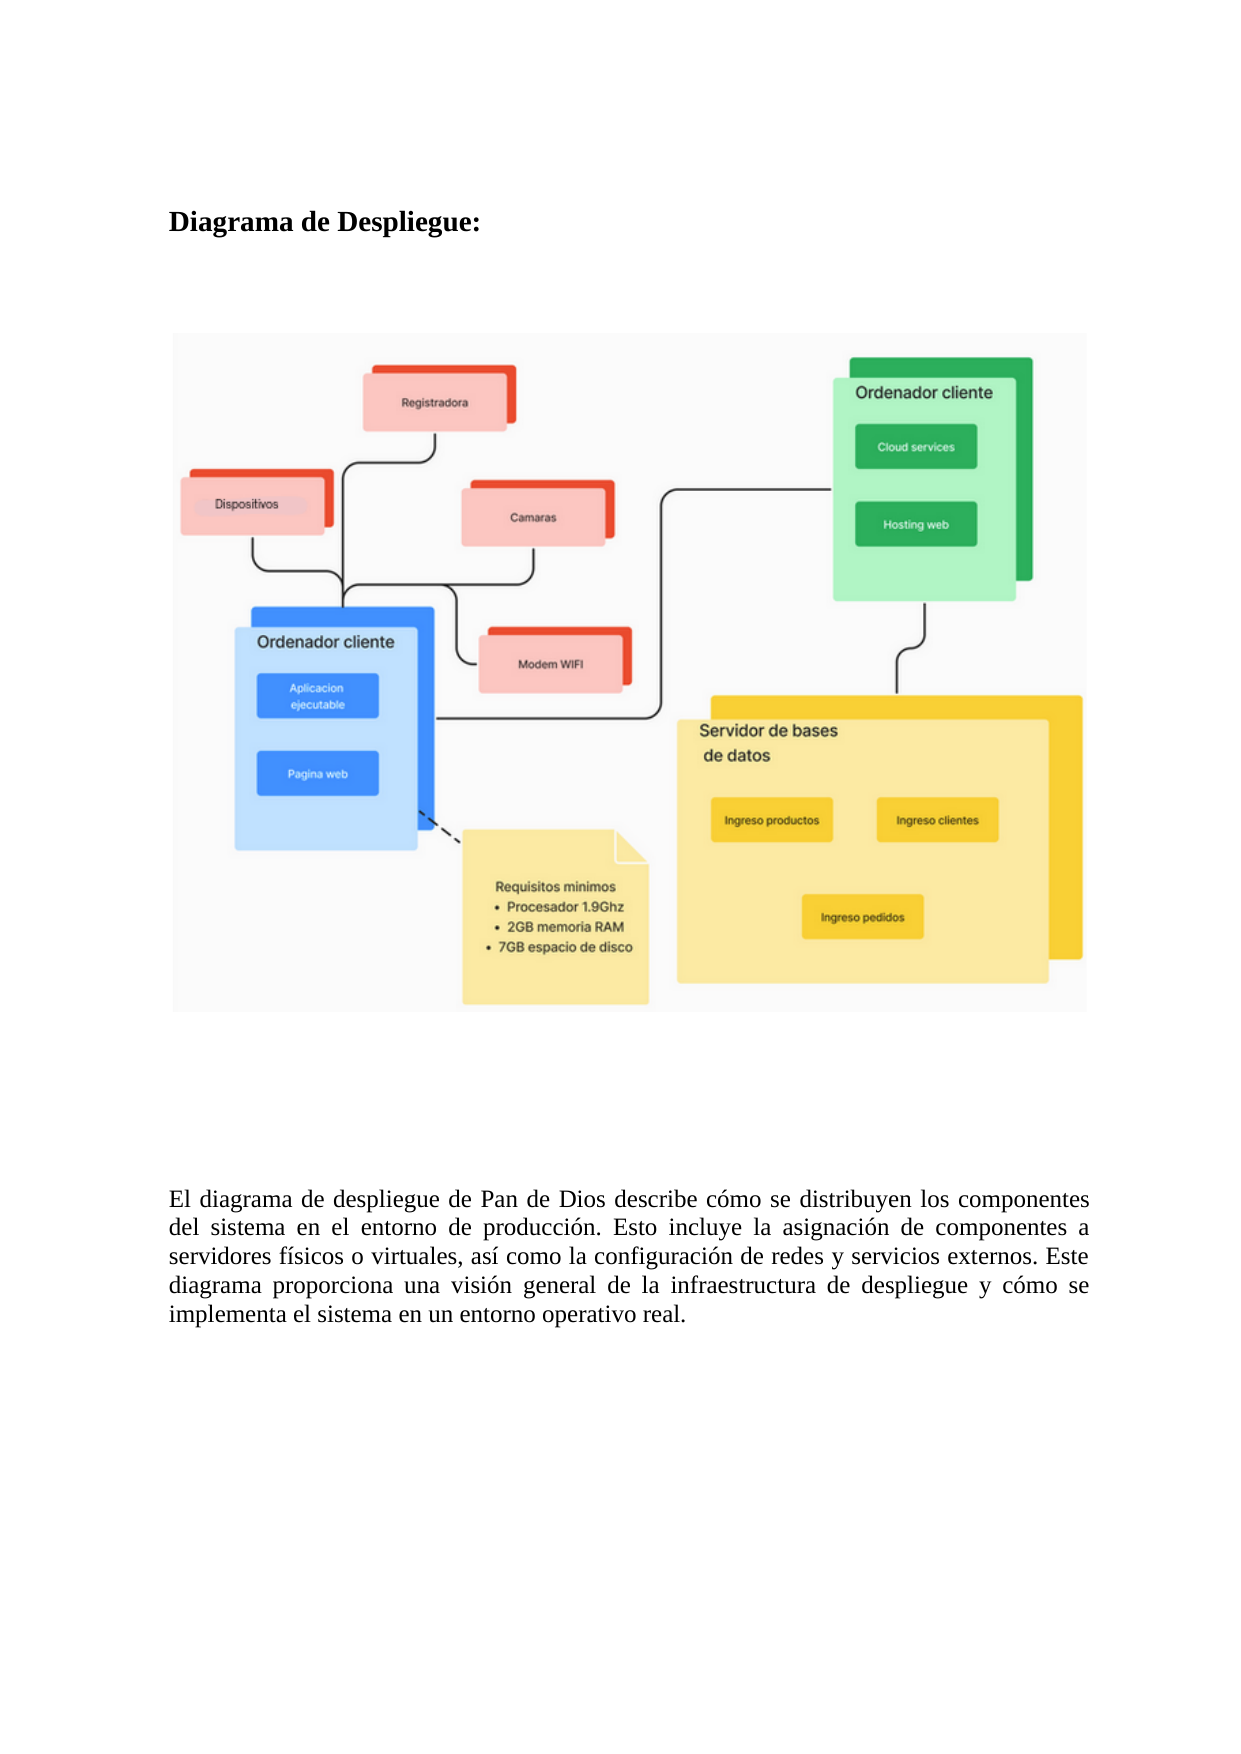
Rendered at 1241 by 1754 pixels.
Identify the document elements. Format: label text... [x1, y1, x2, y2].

text El diagrama de despliegue de Pan de Dios describe cómo se distribuyen los componentes del sistema en el entorno de producción. Esto incluye la asignación de componentes a servidores físicos o virtuales, así como la configuración de redes y servicios externos. Este diagrama proporciona una visión general de la infraestructura de despliegue y cómo se implementa el sistema en un entorno operativo real. [169, 1184, 1091, 1327]
picture [172, 333, 1087, 1012]
text Diagrama de Despliegue: [169, 204, 1091, 238]
